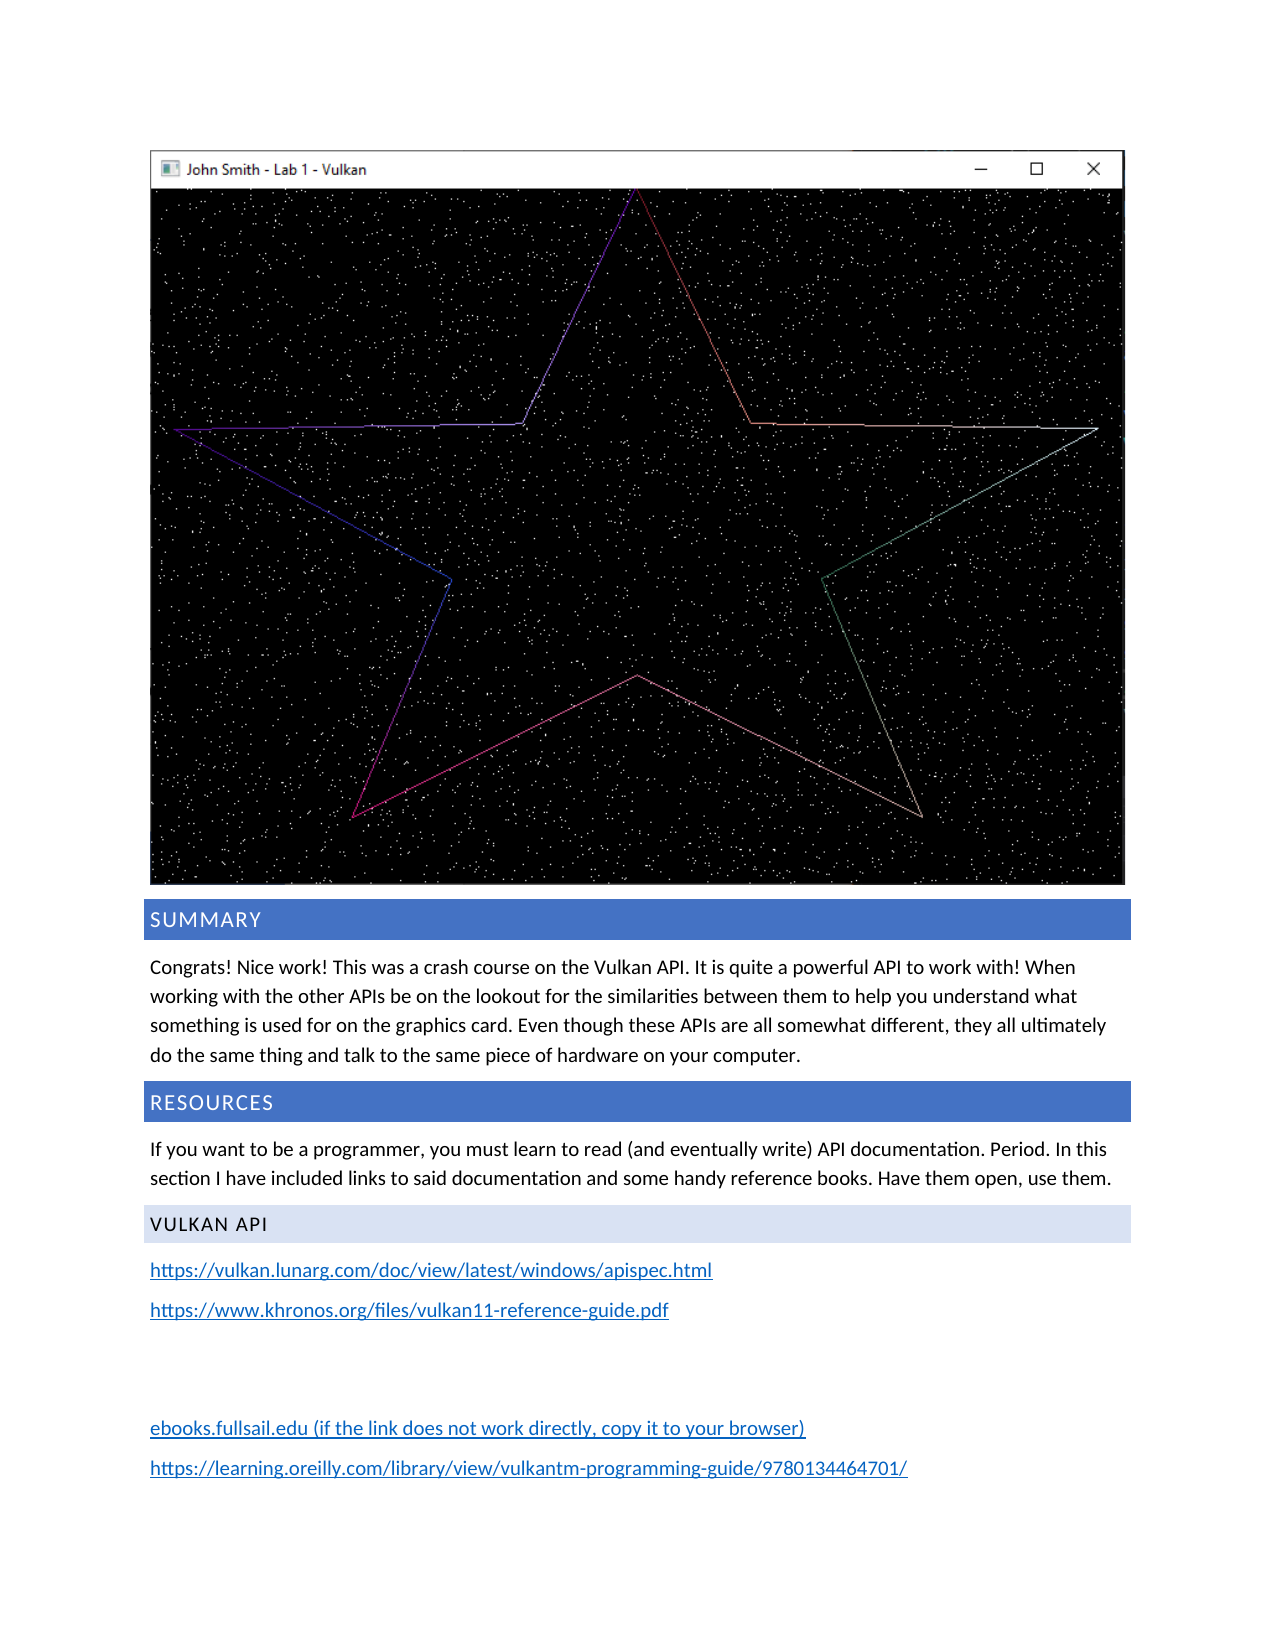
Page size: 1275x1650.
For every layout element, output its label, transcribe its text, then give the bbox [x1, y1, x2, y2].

text https://vulkan.lunarg.com/doc/view/latest/windows/apispec.html [150, 1257, 1125, 1283]
text https://www.khronos.org/files/vulkan11-reference-guide.pdf [150, 1297, 1125, 1322]
text ebooks.fullsail.edu (if the link does not work directly, copy it to your browser) [150, 1416, 1125, 1441]
text https://learning.oreilly.com/library/view/vulkantm-programming-guide/9780134464701/ [150, 1455, 1125, 1481]
subtitle Summary [150, 905, 1125, 933]
subtitle Vulkan API [150, 1211, 1125, 1237]
text Congrats! Nice work! This was a crash course on the Vulkan API. It is quite a powerful API to work with! When working with the other APIs be on the lookout for the similarities between them to help you understand what something is used for on the graphics card. Even though these APIs are all somewhat different, they all ultimately do the same thing and talk to the same piece of hardware on your computer. [150, 954, 1125, 1067]
subtitle Resources [150, 1088, 1125, 1116]
text If you want to be a programmer, you must learn to read (and eventually write) API documentation. Period. In this section I have included links to said documentation and some handy reference books. Have them open, use them. [150, 1136, 1125, 1191]
picture [150, 150, 1125, 885]
